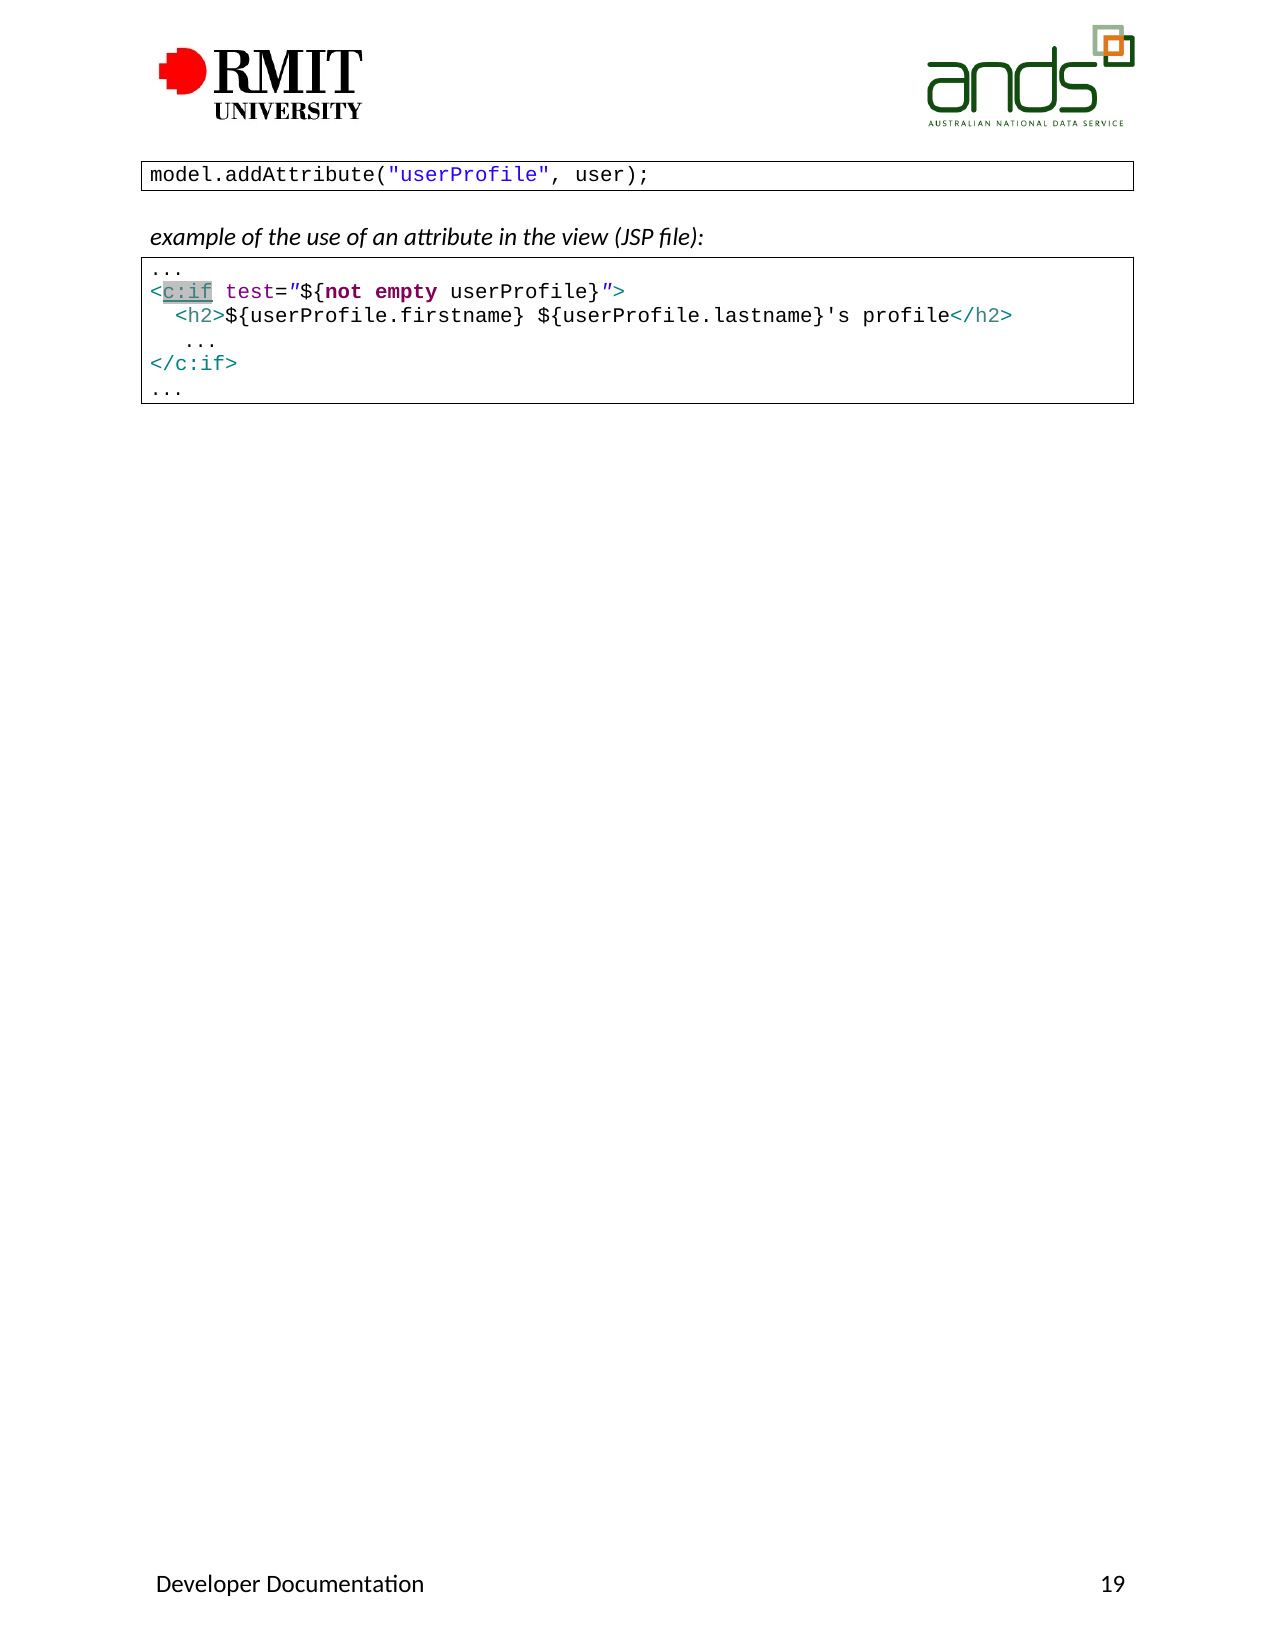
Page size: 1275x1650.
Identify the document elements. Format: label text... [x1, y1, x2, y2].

text ... [142, 258, 1133, 281]
text <c:if test="${not empty userProfile}"> [212, 281, 1125, 304]
text ... [142, 377, 1133, 403]
picture [150, 0, 1193, 149]
text <h2>${userProfile.firstname} ${userProfile.lastname}'s profile</h2> [150, 304, 1125, 328]
text model.addAttribute("userProfile", user); [142, 162, 1133, 190]
text example of the use of an attribute in the view (JSP file): [150, 222, 1125, 252]
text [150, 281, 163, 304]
text ... [142, 329, 1133, 353]
text </c:if> [150, 353, 1125, 377]
